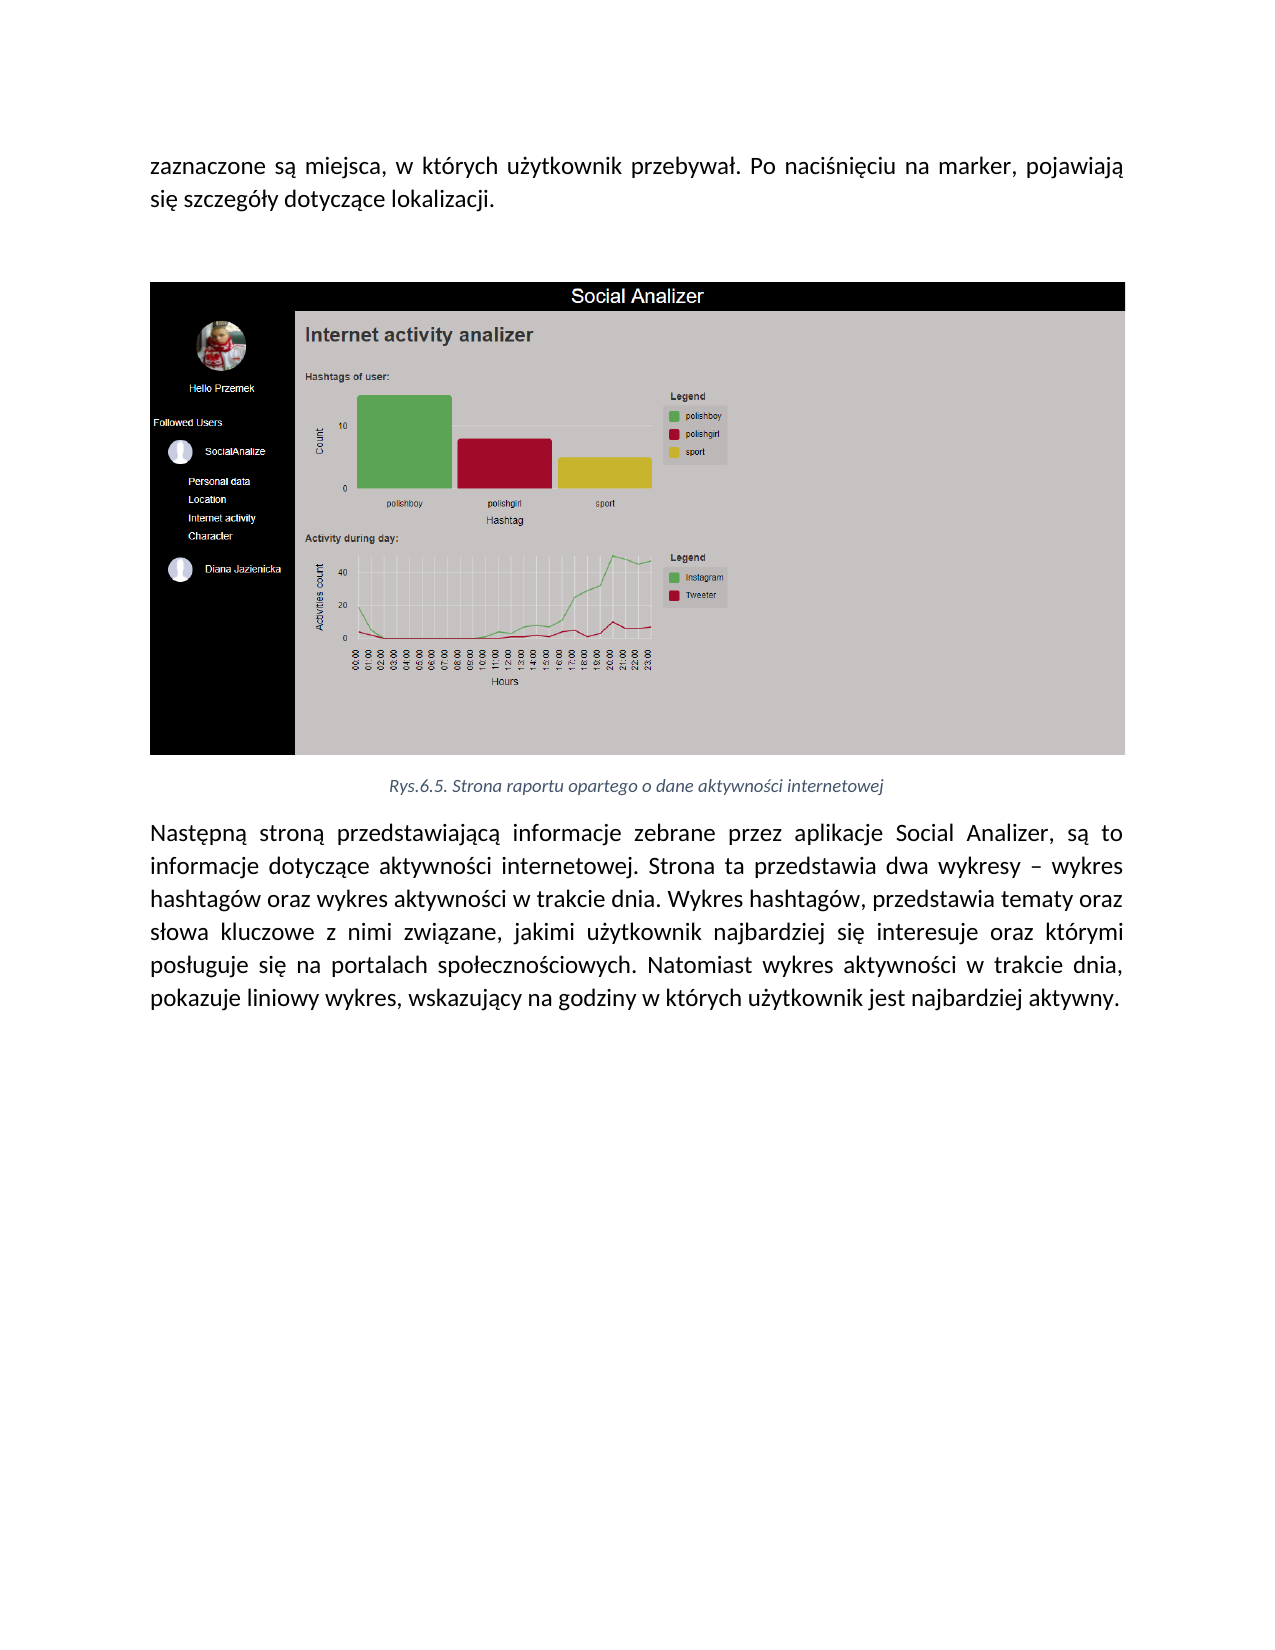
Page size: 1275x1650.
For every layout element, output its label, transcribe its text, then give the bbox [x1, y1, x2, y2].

picture [150, 282, 1125, 755]
text Rys.6.5. Strona raportu opartego o dane aktywności internetowej [150, 774, 1125, 797]
text Następną stroną przedstawiającą informacje zebrane przez aplikacje Social Analizer, są to informacje dotyczące aktywności internetowej. Strona ta przedstawia dwa wykresy – wykres hashtagów oraz wykres aktywności w trakcie dnia. Wykres hashtagów, przedstawia tematy oraz słowa kluczowe z nimi związane, jakimi użytkownik najbardziej się interesuje oraz którymi posługuje się na portalach społecznościowych. Natomiast wykres aktywności w trakcie dnia, pokazuje liniowy wykres, wskazujący na godziny w których użytkownik jest najbardziej aktywny. [150, 817, 1125, 1013]
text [150, 150, 1125, 213]
